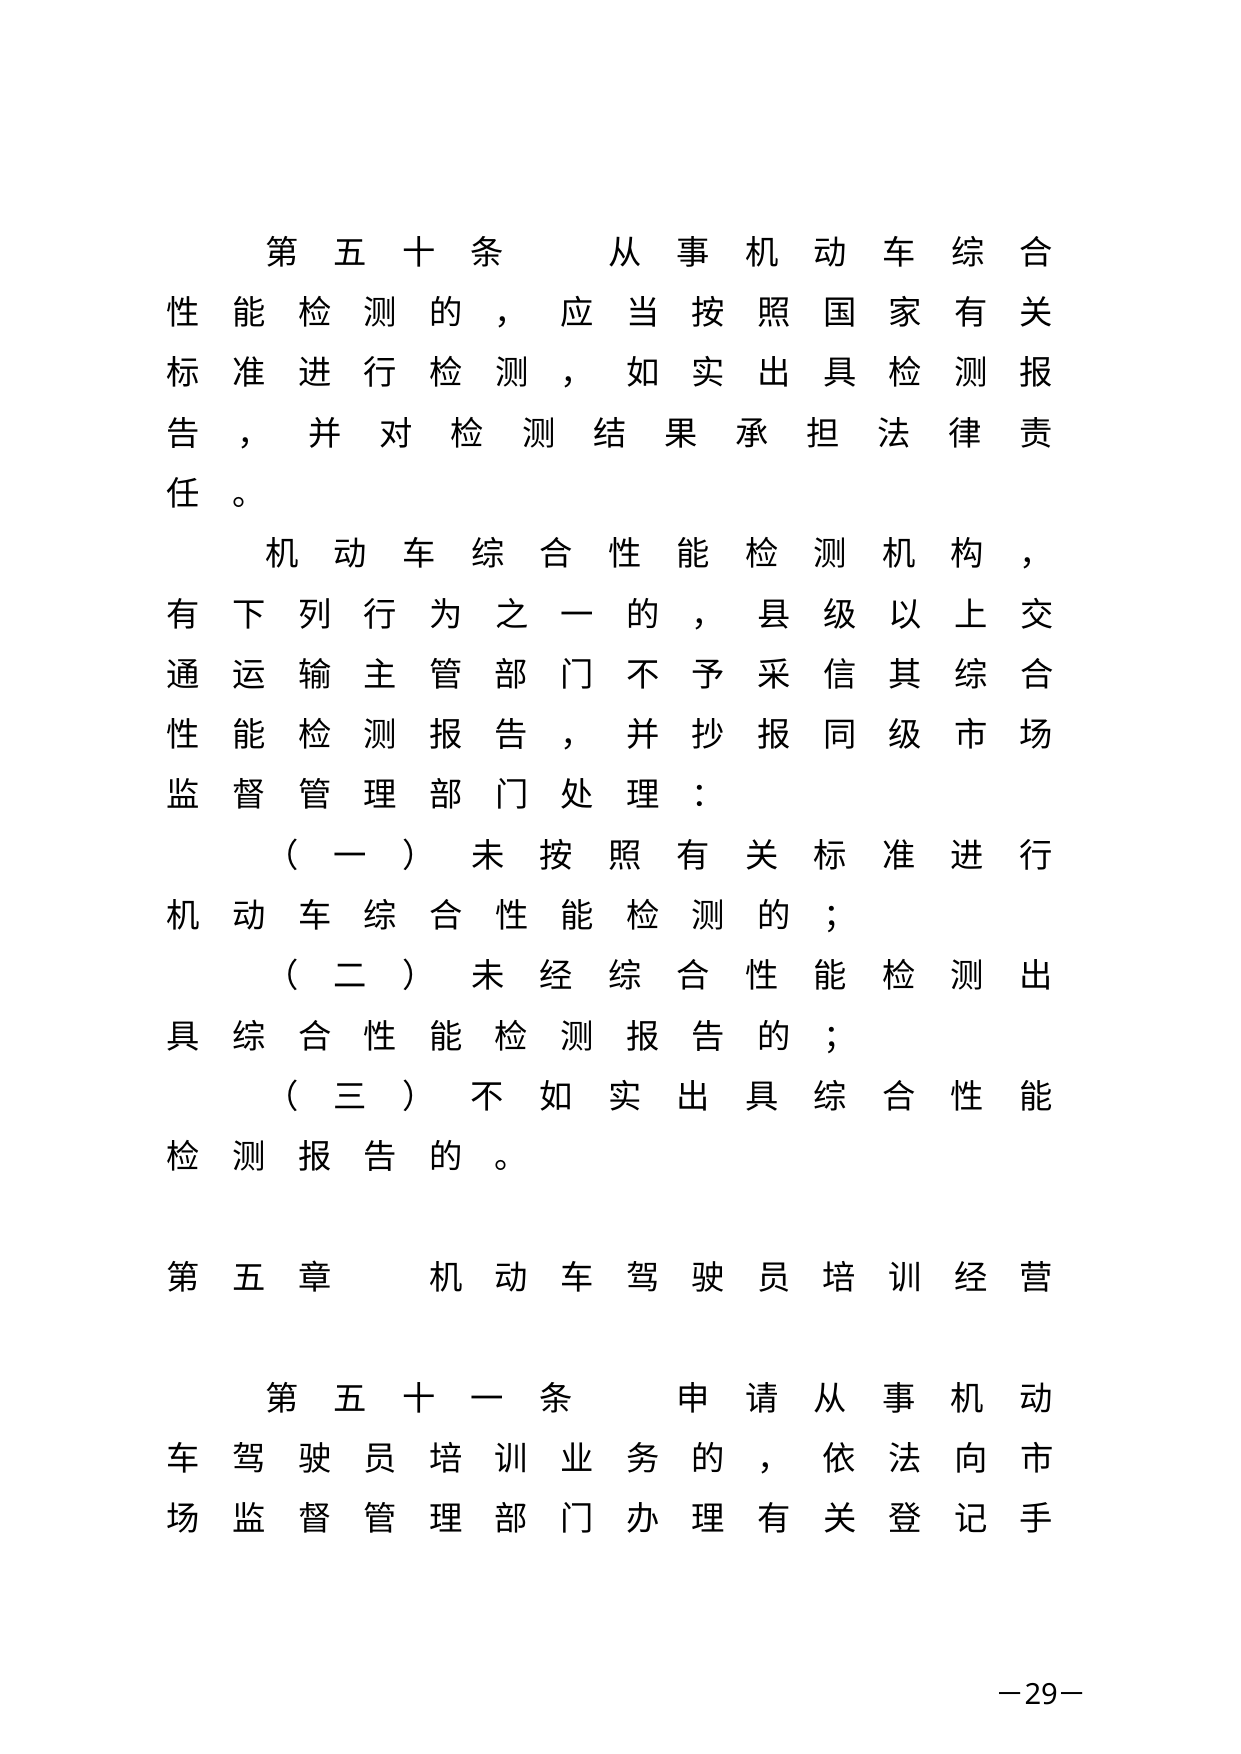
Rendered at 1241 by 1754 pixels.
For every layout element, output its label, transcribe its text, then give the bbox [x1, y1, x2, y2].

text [167, 1365, 1085, 1546]
text （二）未经综合性能检测出具综合性能检测报告的； [167, 943, 1085, 1064]
text 第五章 机动车驾驶员培训经营 [167, 1245, 1085, 1305]
text （三）不如实出具综合性能检测报告的。 [167, 1064, 1085, 1184]
text 第五十条 从事机动车综合性能检测的，应当按照国家有关标准进行检测，如实出具检测报告，并对检测结果承担法律责任。 [167, 219, 1085, 521]
text 机动车综合性能检测机构，有下列行为之一的，县级以上交通运输主管部门不予采信其综合性能检测报告，并抄报同级市场监督管理部门处理： [167, 521, 1085, 822]
text （一）未按照有关标准进行机动车综合性能检测的； [167, 822, 1085, 943]
